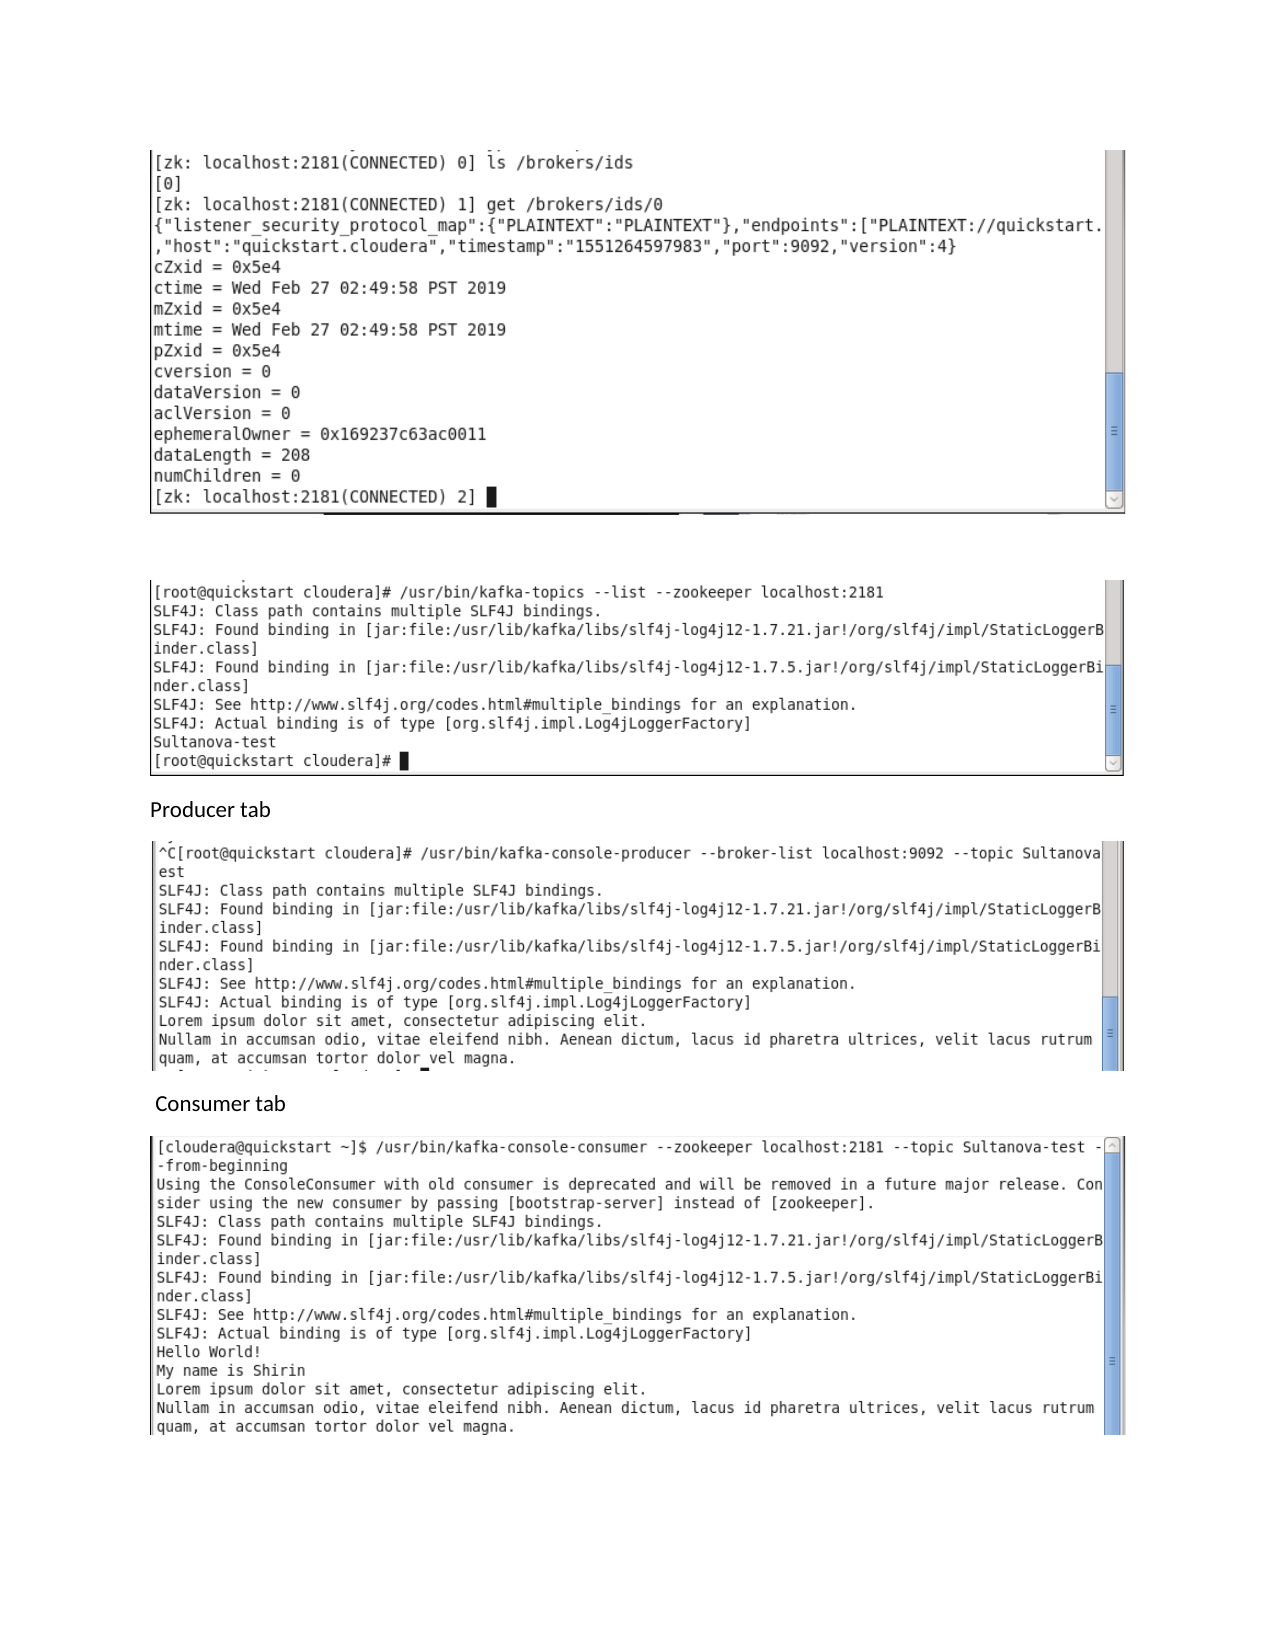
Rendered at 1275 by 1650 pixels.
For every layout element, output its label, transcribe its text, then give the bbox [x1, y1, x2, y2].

text Producer tab [150, 795, 1125, 823]
text Consumer tab [150, 1089, 1125, 1117]
picture [150, 150, 1125, 515]
picture [150, 580, 1125, 776]
picture [150, 841, 1125, 1071]
picture [150, 1136, 1125, 1435]
